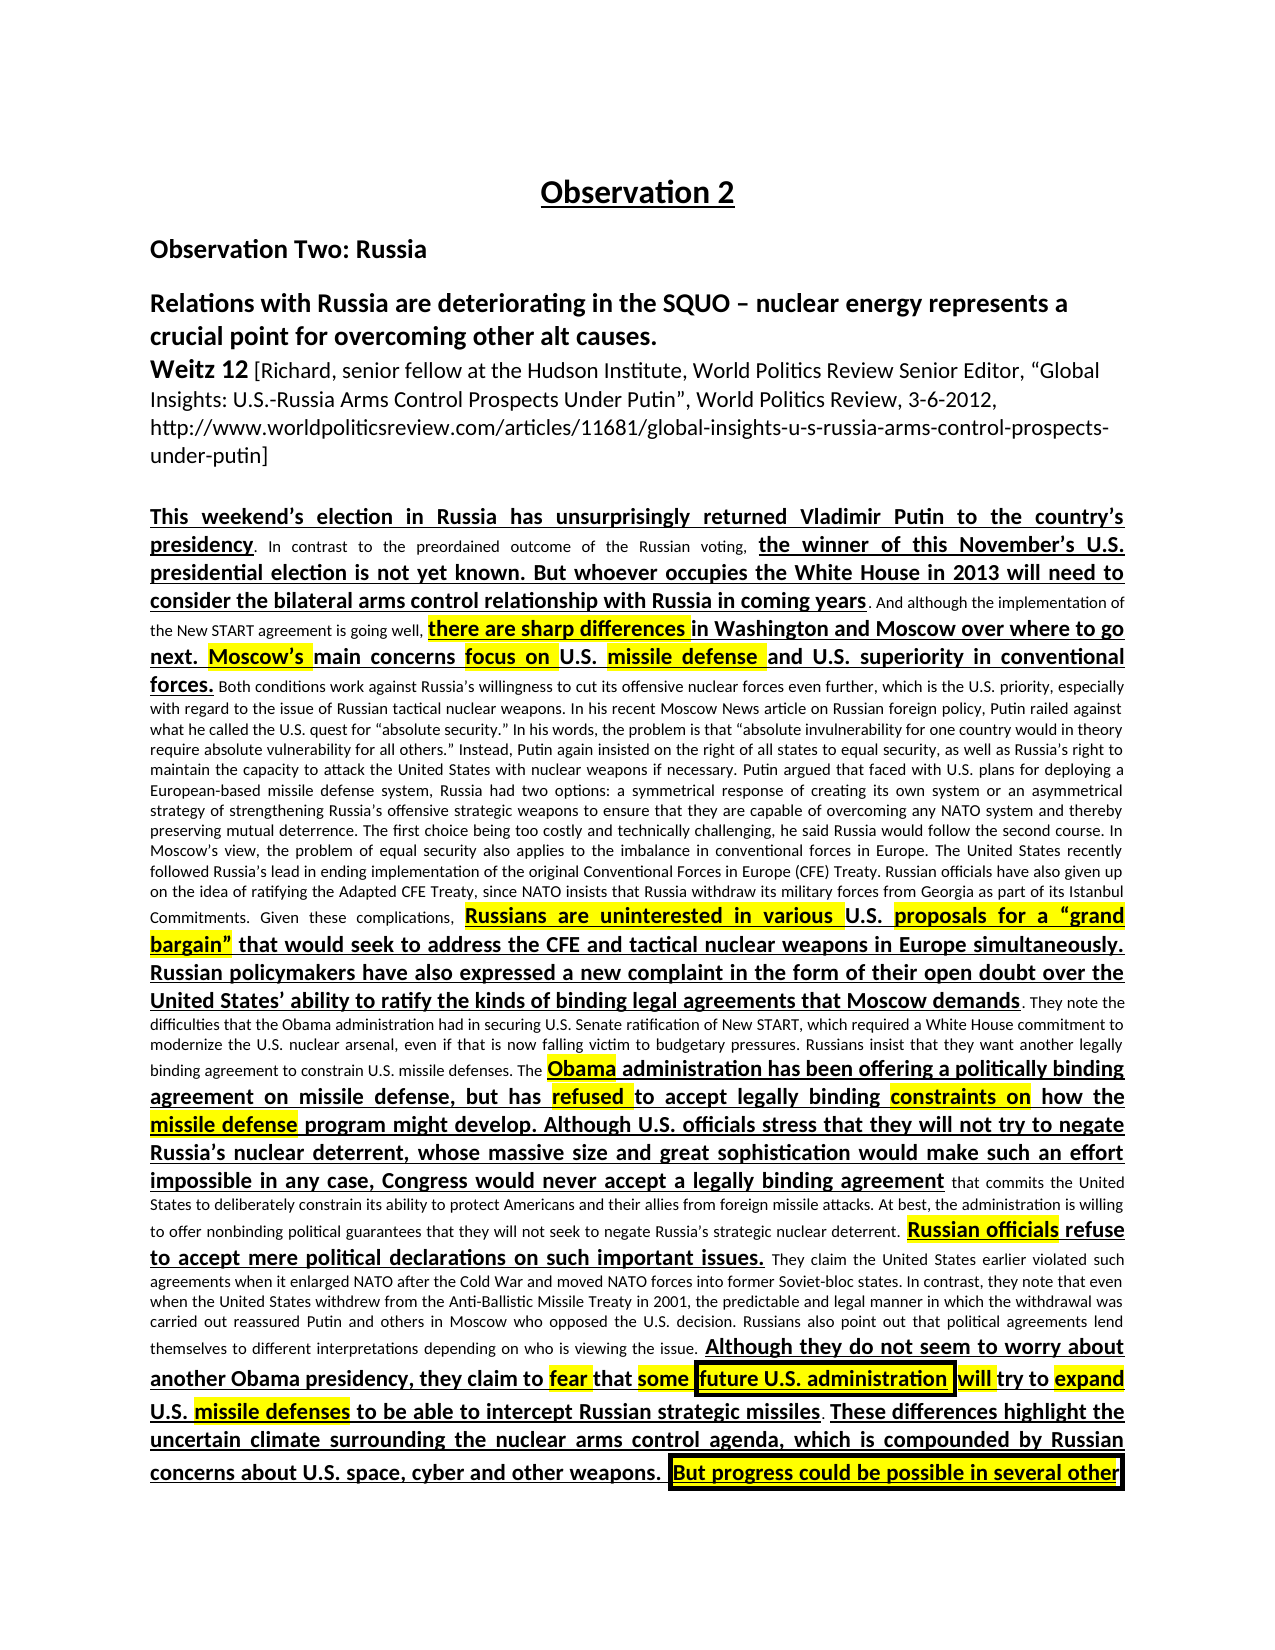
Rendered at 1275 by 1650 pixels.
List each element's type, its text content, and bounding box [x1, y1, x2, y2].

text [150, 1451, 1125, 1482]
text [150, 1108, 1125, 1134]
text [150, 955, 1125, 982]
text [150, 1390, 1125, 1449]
subtitle Relations with Russia are deteriorating in the SQUO – nuclear energy represents a crucial point for overcoming other alt causes. [150, 286, 1125, 352]
subtitle Observation Two: Russia [150, 232, 1125, 265]
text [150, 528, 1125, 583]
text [150, 1164, 1125, 1389]
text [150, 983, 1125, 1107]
subtitle Observation 2 [150, 171, 1125, 212]
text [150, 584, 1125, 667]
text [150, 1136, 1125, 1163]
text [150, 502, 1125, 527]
text Weitz 12 [Richard, senior fellow at the Hudson Institute, World Politics Review Senior Editor, “Global Insights: U.S.-Russia Arms Control Prospects Under Putin”, World Politics Review, 3-6-2012, http://www.worldpoliticsreview.com/articles/11681/global-insights-u-s-russia-arms-control-prospects-under-putin] [150, 352, 1125, 469]
